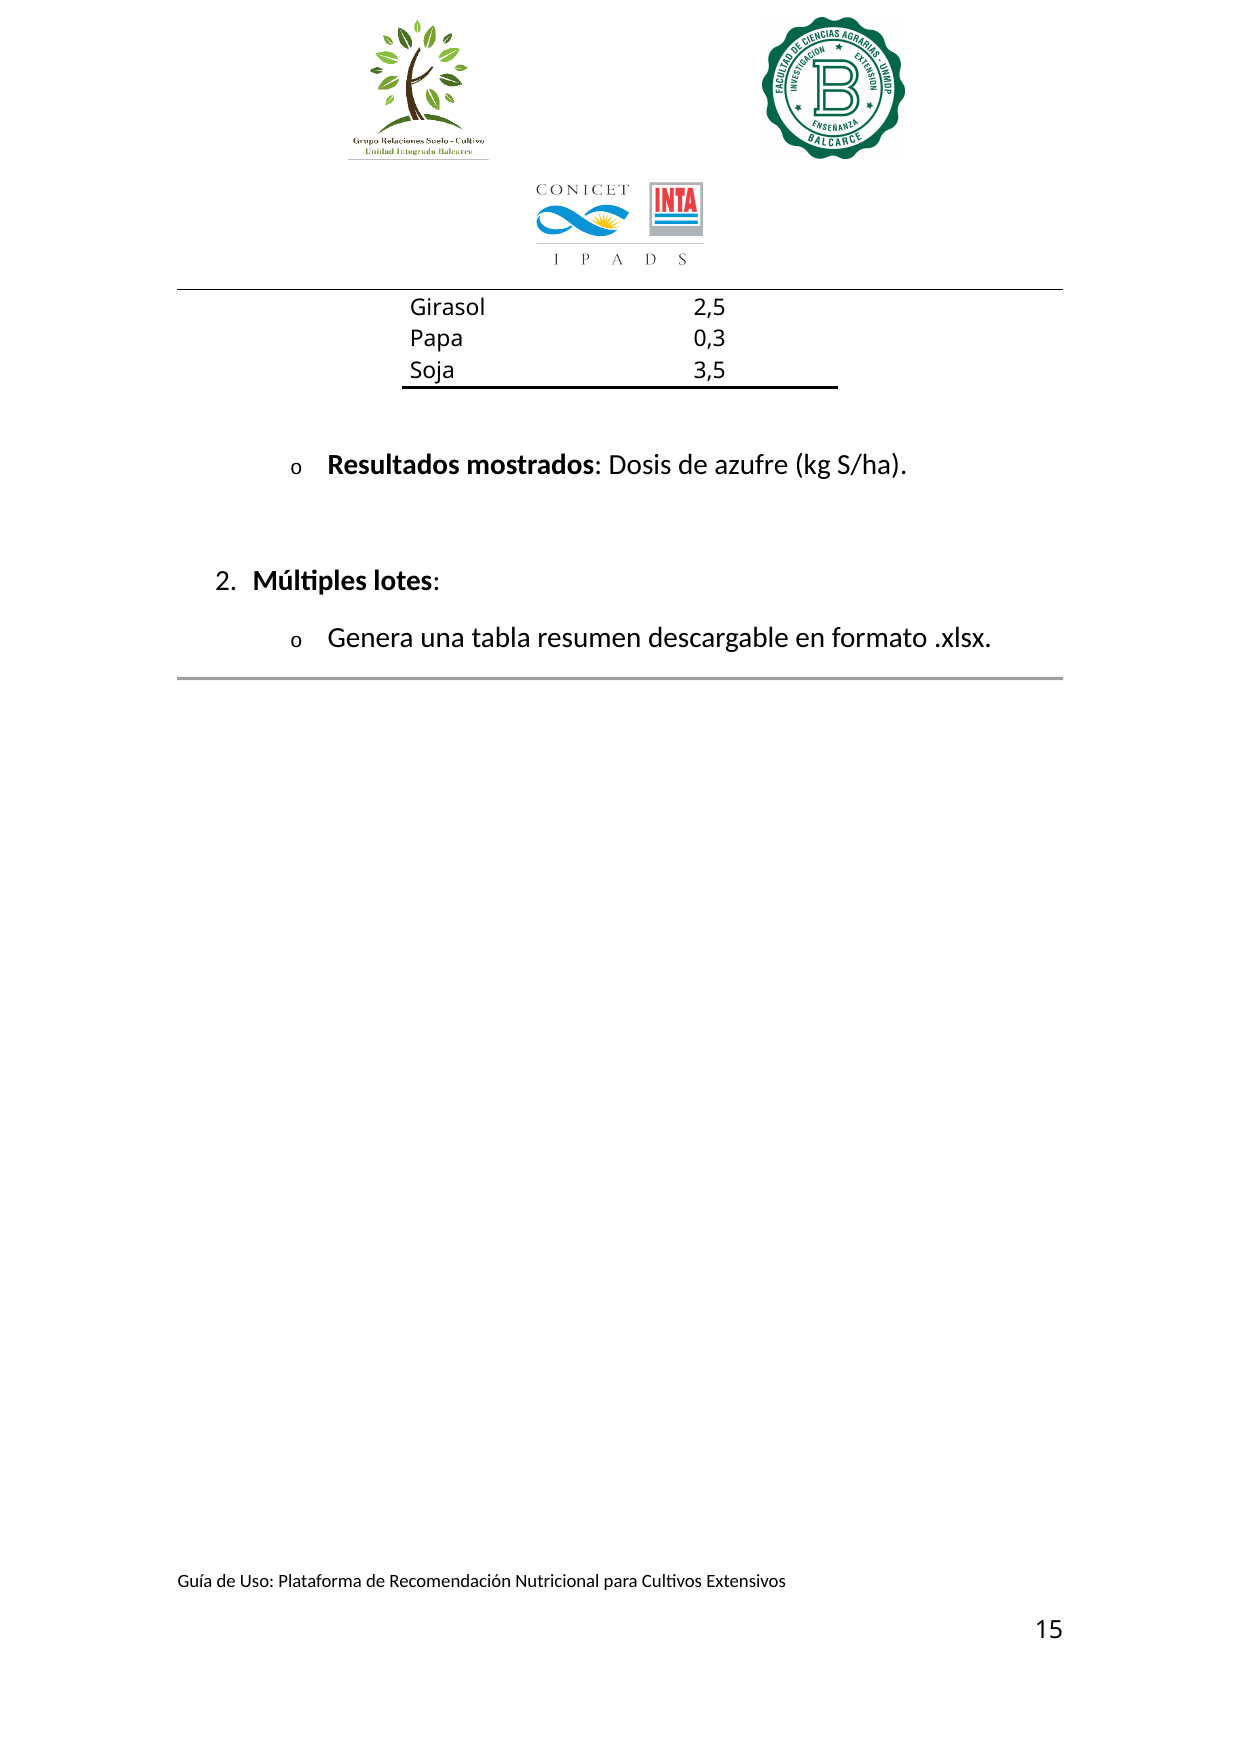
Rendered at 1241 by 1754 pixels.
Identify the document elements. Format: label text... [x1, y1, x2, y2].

picture [761, 16, 906, 160]
table_cell Soja [402, 353, 581, 386]
table_cell Girasol [402, 290, 581, 322]
table_cell 2,5 [581, 290, 838, 322]
list Múltiples lotes: [215, 562, 1063, 597]
table_cell 3,5 [581, 353, 838, 386]
table_cell Papa [402, 322, 581, 353]
list Resultados mostrados: Dosis de azufre (kg S/ha). [290, 446, 1063, 482]
list Genera una tabla resumen descargable en formato .xlsx. [290, 619, 1063, 655]
picture [348, 14, 489, 160]
table_cell 0,3 [581, 322, 838, 353]
picture [512, 159, 728, 288]
